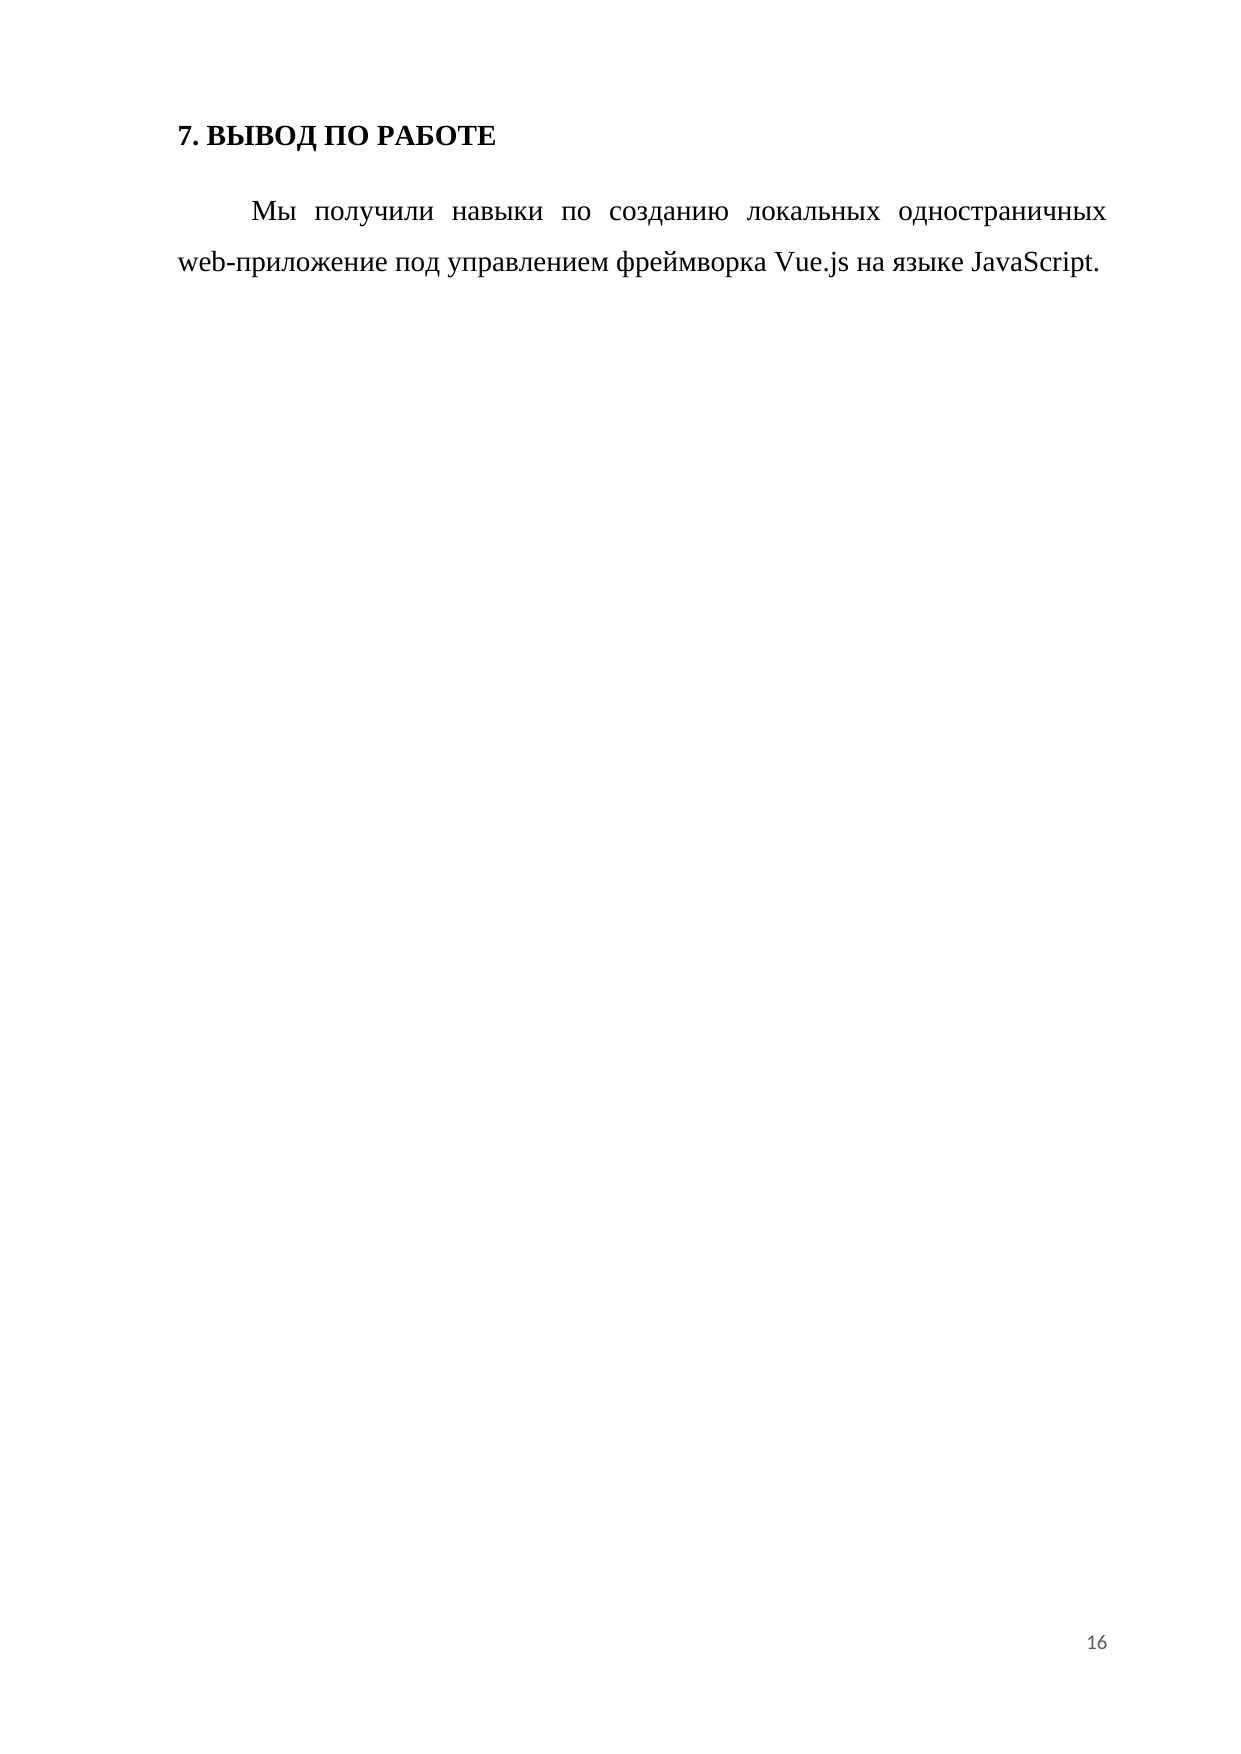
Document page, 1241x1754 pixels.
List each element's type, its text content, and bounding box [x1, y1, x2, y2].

text вывод по работе [177, 118, 1107, 152]
text Мы получили навыки по созданию локальных одностраничных web-приложение под управлением фреймворка Vue.js на языке JavaScript. [177, 193, 1107, 277]
